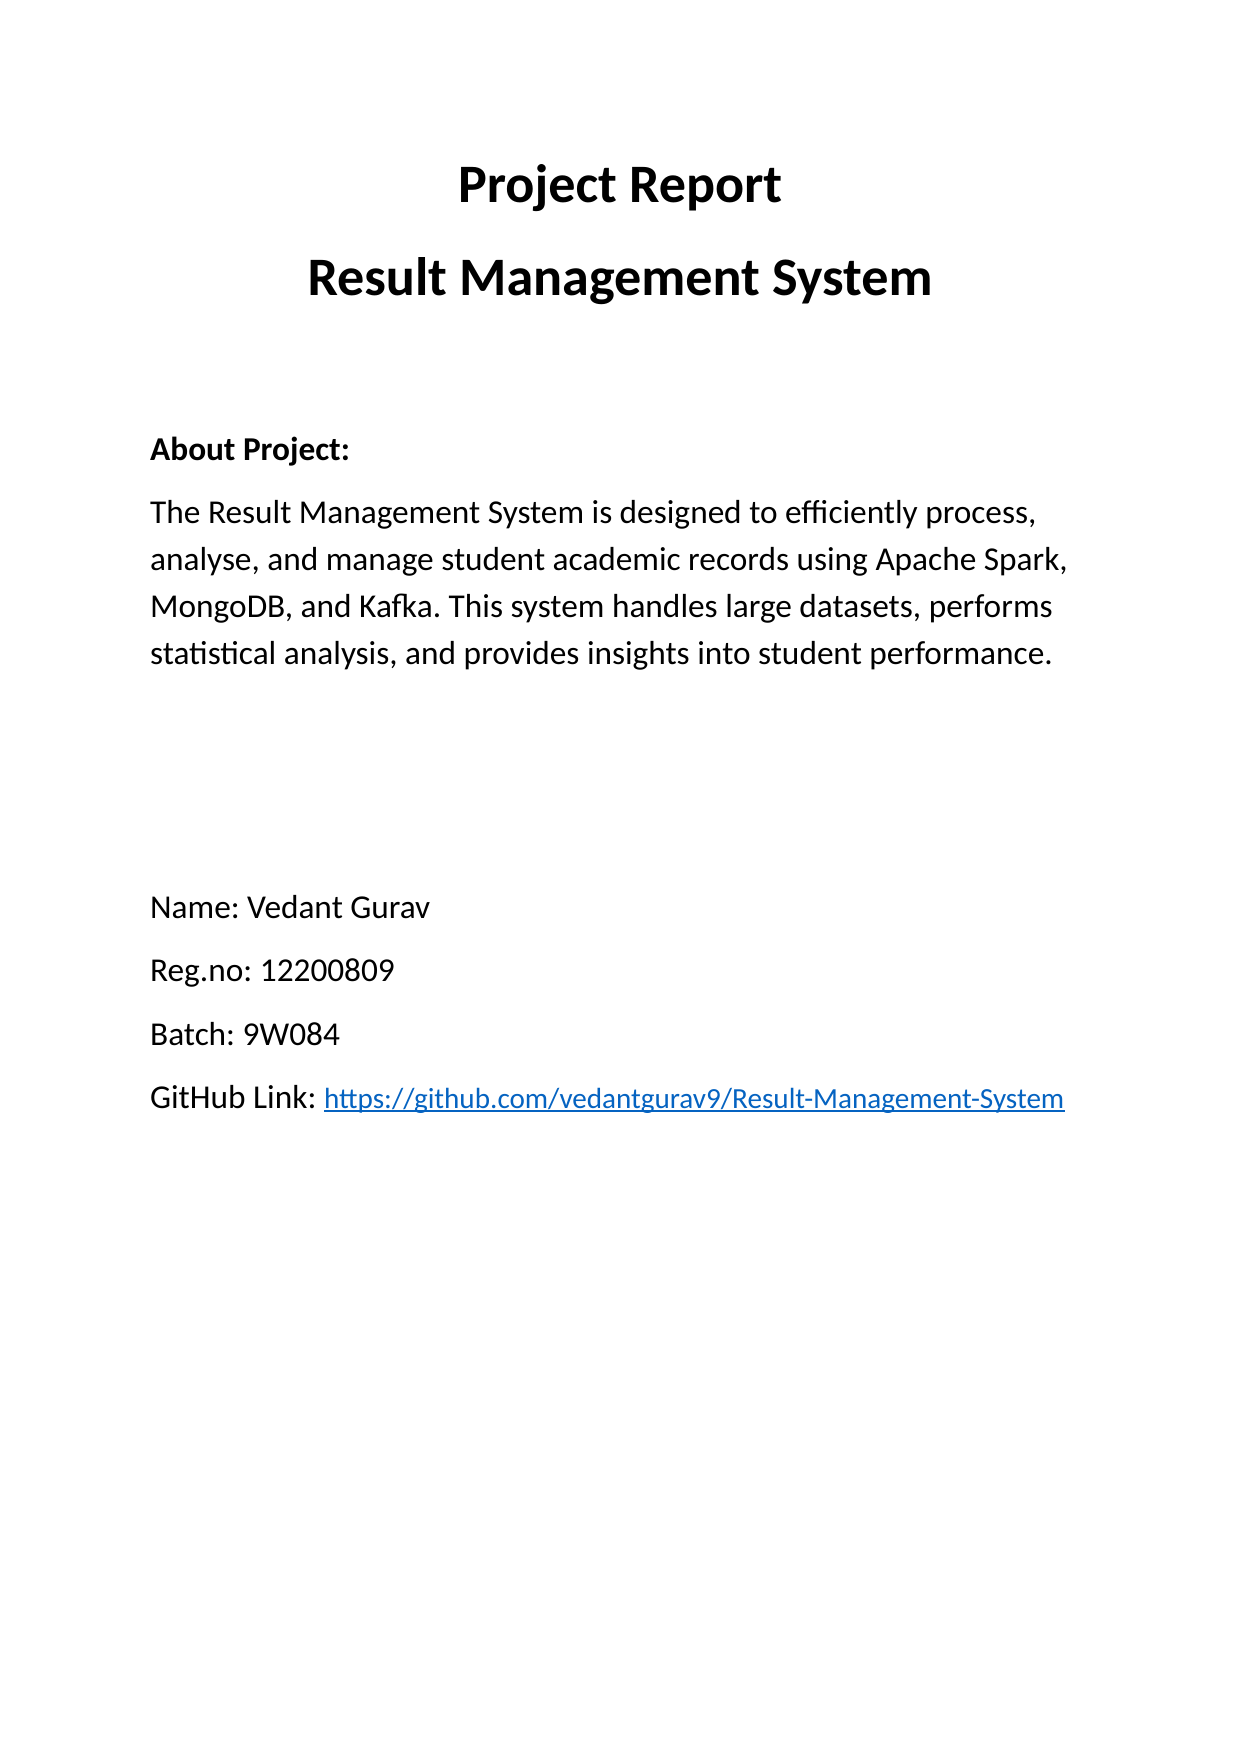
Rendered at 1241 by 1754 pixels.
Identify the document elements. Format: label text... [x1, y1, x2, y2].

text Result Management System [150, 243, 1090, 309]
text Reg.no: 12200809 [150, 949, 1090, 990]
text Project Report [150, 150, 1090, 216]
text GitHub Link: https://github.com/vedantgurav9/Result-Management-System [150, 1076, 1090, 1117]
text Batch: 9W084 [150, 1012, 1090, 1053]
text Name: Vedant Gurav [150, 886, 1090, 926]
text The Result Management System is designed to efficiently process, analyse, and manage student academic records using Apache Spark, MongoDB, and Kafka. This system handles large datasets, performs statistical analysis, and provides insights into student performance. [150, 492, 1090, 673]
text About Project: [150, 428, 1090, 469]
